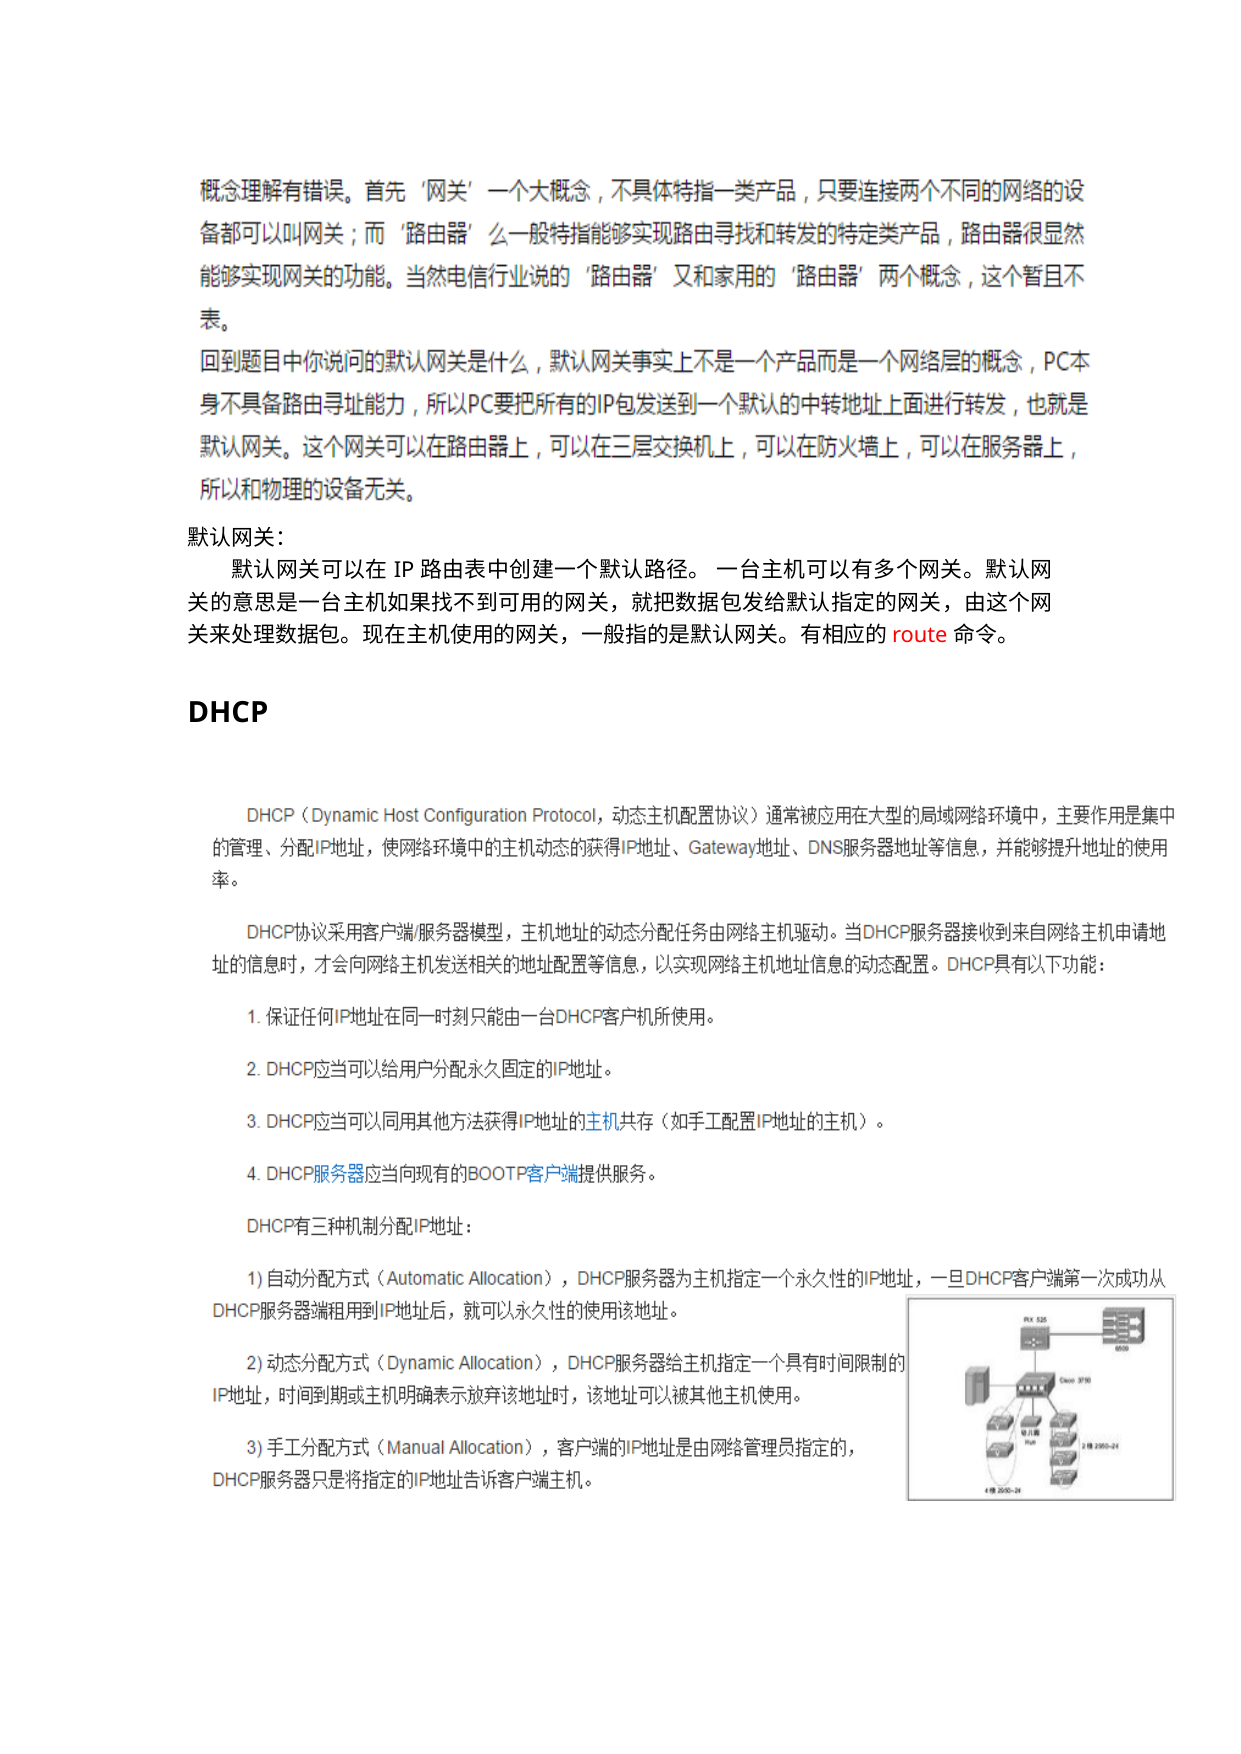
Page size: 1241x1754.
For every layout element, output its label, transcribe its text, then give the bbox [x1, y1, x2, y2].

picture [187, 162, 1096, 514]
picture [187, 796, 1180, 1501]
text 默认网关可以在 IP 路由表中创建一个默认路径。 一台主机可以有多个网关。默认网关的意思是一台主机如果找不到可用的网关，就把数据包发给默认指定的网关，由这个网关来处理数据包。现在主机使用的网关，一般指的是默认网关。有相应的route 命令。 [187, 552, 1053, 649]
text 默认网关： [187, 519, 1053, 552]
subtitle DHCP [187, 679, 1053, 744]
